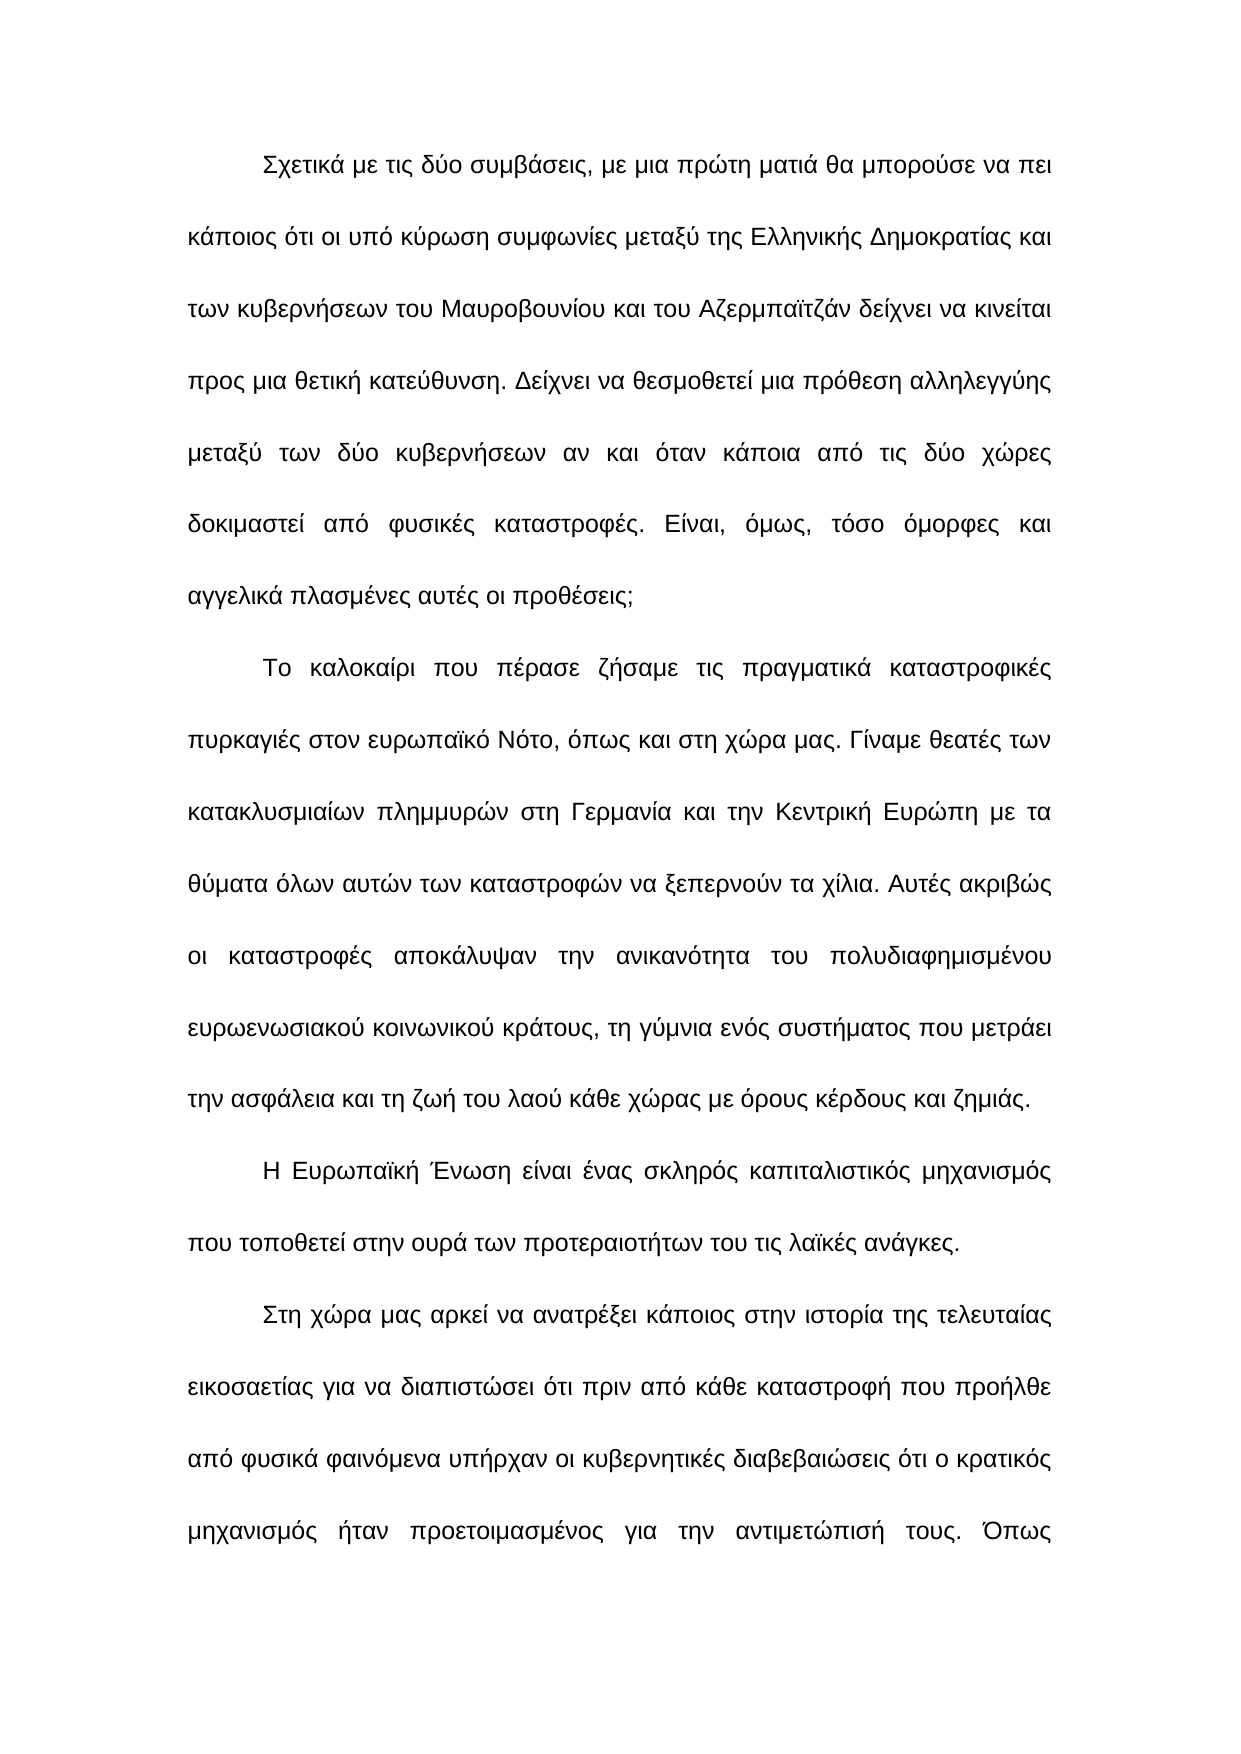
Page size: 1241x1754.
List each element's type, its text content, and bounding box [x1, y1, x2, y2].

text Η Ευρωπαϊκή Ένωση είναι ένας σκληρός καπιταλιστικός μηχανισμός που τοποθετεί στην ουρά των προτεραιοτήτων του τις λαϊκές ανάγκες. [187, 1156, 1053, 1257]
text Το καλοκαίρι που πέρασε ζήσαμε τις πραγματικά καταστροφικές πυρκαγιές στον ευρωπαϊκό Νότο, όπως και στη χώρα μας. Γίναμε θεατές των κατακλυσμιαίων πλημμυρών στη Γερμανία και την Κεντρική Ευρώπη με τα θύματα όλων αυτών των καταστροφών να ξεπερνούν τα χίλια. Αυτές ακριβώς οι καταστροφές αποκάλυψαν την ανικανότητα του πολυδιαφημισμένου ευρωενωσιακού κοινωνικού κράτους, τη γύμνια ενός συστήματος που μετράει την ασφάλεια και τη ζωή του λαού κάθε χώρας με όρους κέρδους και ζημιάς. [187, 653, 1053, 1113]
text Σχετικά με τις δύο συμβάσεις, με μια πρώτη ματιά θα μπορούσε να πει κάποιος ότι οι υπό κύρωση συμφωνίες μεταξύ της Ελληνικής Δημοκρατίας και των κυβερνήσεων του Μαυροβουνίου και του Αζερμπαϊτζάν δείχνει να κινείται προς μια θετική κατεύθυνση. Δείχνει να θεσμοθετεί μια πρόθεση αλληλεγγύης μεταξύ των δύο κυβερνήσεων αν και όταν κάποια από τις δύο χώρες δοκιμαστεί από φυσικές καταστροφές. Είναι, όμως, τόσο όμορφες και αγγελικά πλασμένες αυτές οι προθέσεις; [187, 150, 1053, 610]
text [187, 1300, 1053, 1544]
